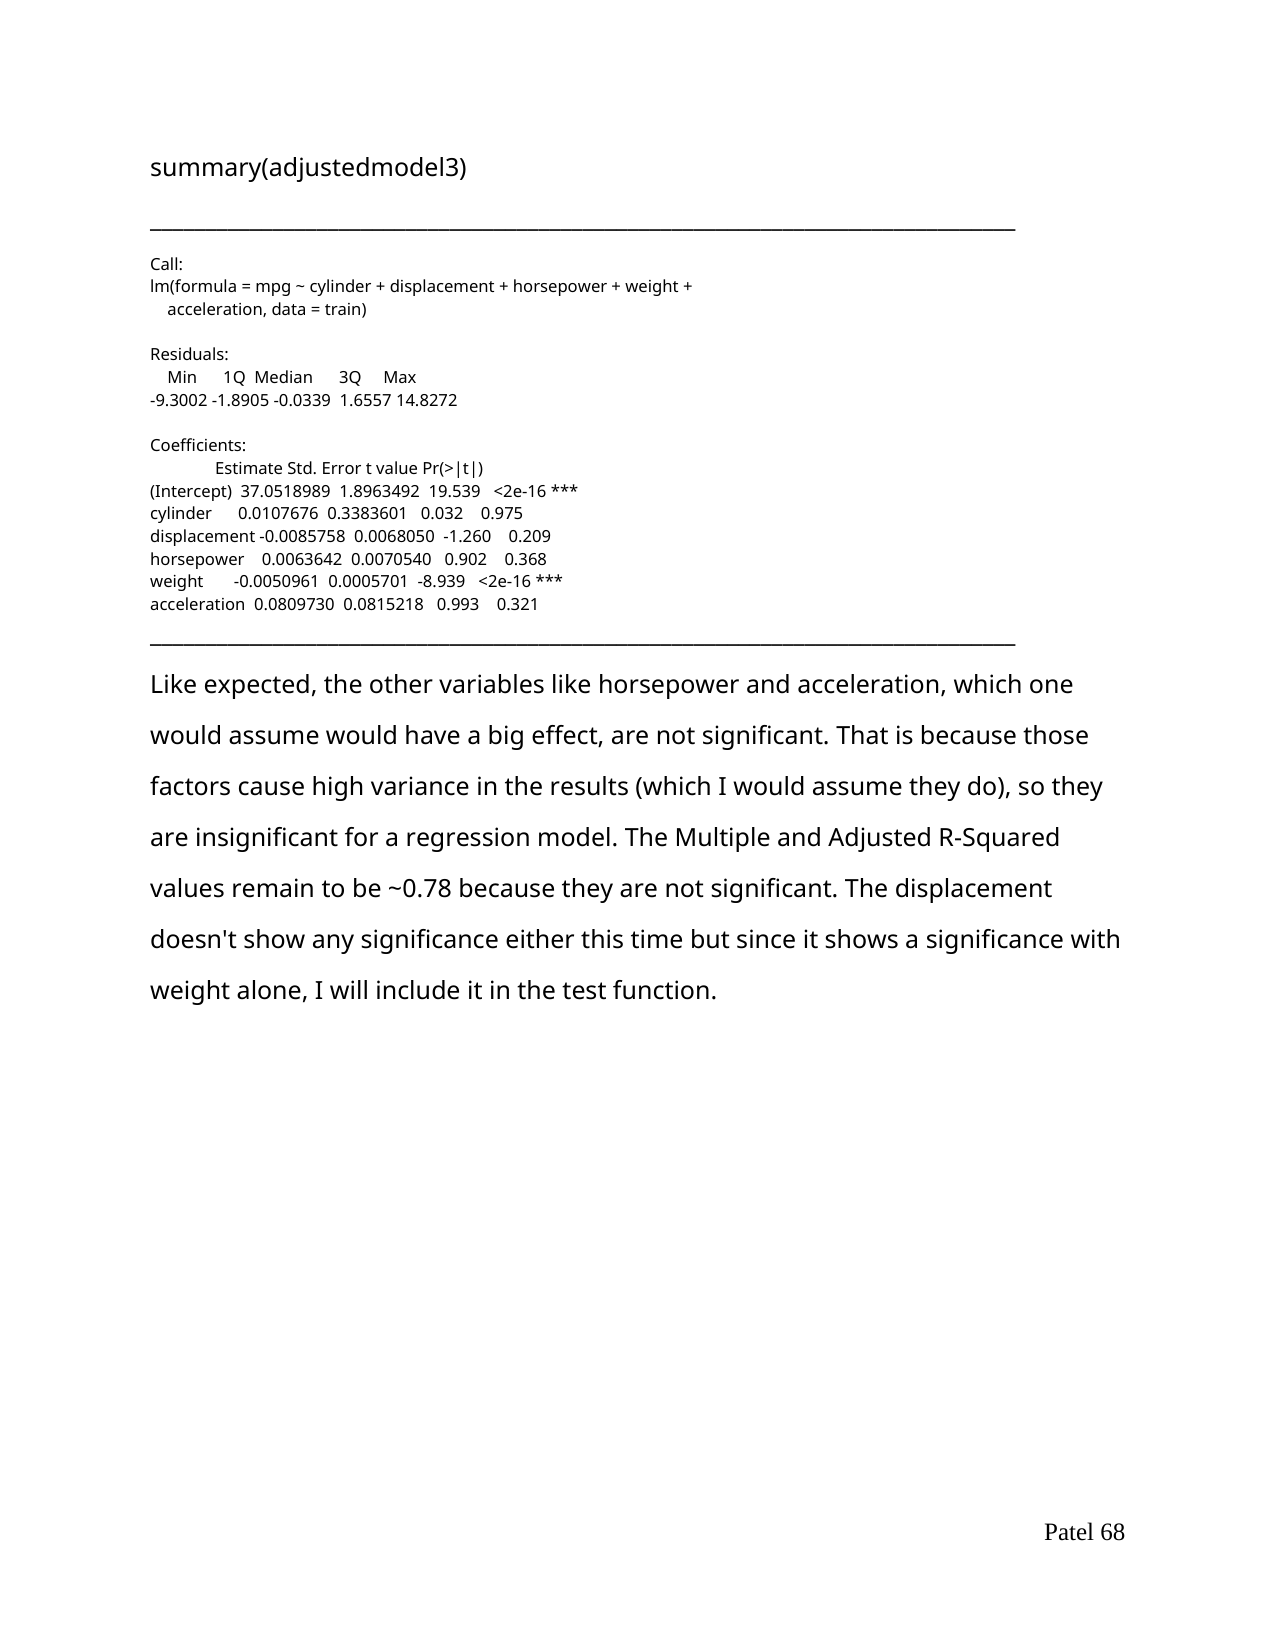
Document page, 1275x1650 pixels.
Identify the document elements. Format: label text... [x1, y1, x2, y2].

text cylinder 0.0107676 0.3383601 0.032 0.975 [150, 502, 1125, 524]
text Call: [150, 252, 1125, 275]
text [150, 201, 1125, 235]
text Like expected, the other variables like horsepower and acceleration, which one would assume would have a big effect, are not significant. That is because those factors cause high variance in the results (which I would assume they do), so they are insignificant for a regression model. The Multiple and Adjusted R-Squared values remain to be ~0.78 because they are not significant. The displacement doesn't show any significance either this time but since it shows a significance with weight alone, I will include it in the test function. [150, 666, 1125, 1007]
text displacement -0.0085758 0.0068050 -1.260 0.209 [150, 524, 1125, 547]
text summary(adjustedmodel3) [150, 150, 1125, 184]
text lm(formula = mpg ~ cylinder + displacement + horsepower + weight + [150, 275, 1125, 297]
text acceleration, data = train) [150, 297, 1125, 320]
text (Intercept) 37.0518989 1.8963492 19.539 <2e-16 *** [150, 479, 1125, 502]
text Min 1Q Median 3Q Max [150, 366, 1125, 388]
text weight -0.0050961 0.0005701 -8.939 <2e-16 *** [150, 570, 1125, 593]
text acceleration 0.0809730 0.0815218 0.993 0.321 [150, 593, 1125, 615]
text ______________________________________________________________________________ [150, 615, 1125, 649]
text horsepower 0.0063642 0.0070540 0.902 0.368 [150, 547, 1125, 570]
text -9.3002 -1.8905 -0.0339 1.6557 14.8272 [150, 388, 1125, 411]
text Estimate Std. Error t value Pr(>|t|) [150, 456, 1125, 479]
text Coefficients: [150, 434, 1125, 456]
text Residuals: [150, 343, 1125, 366]
